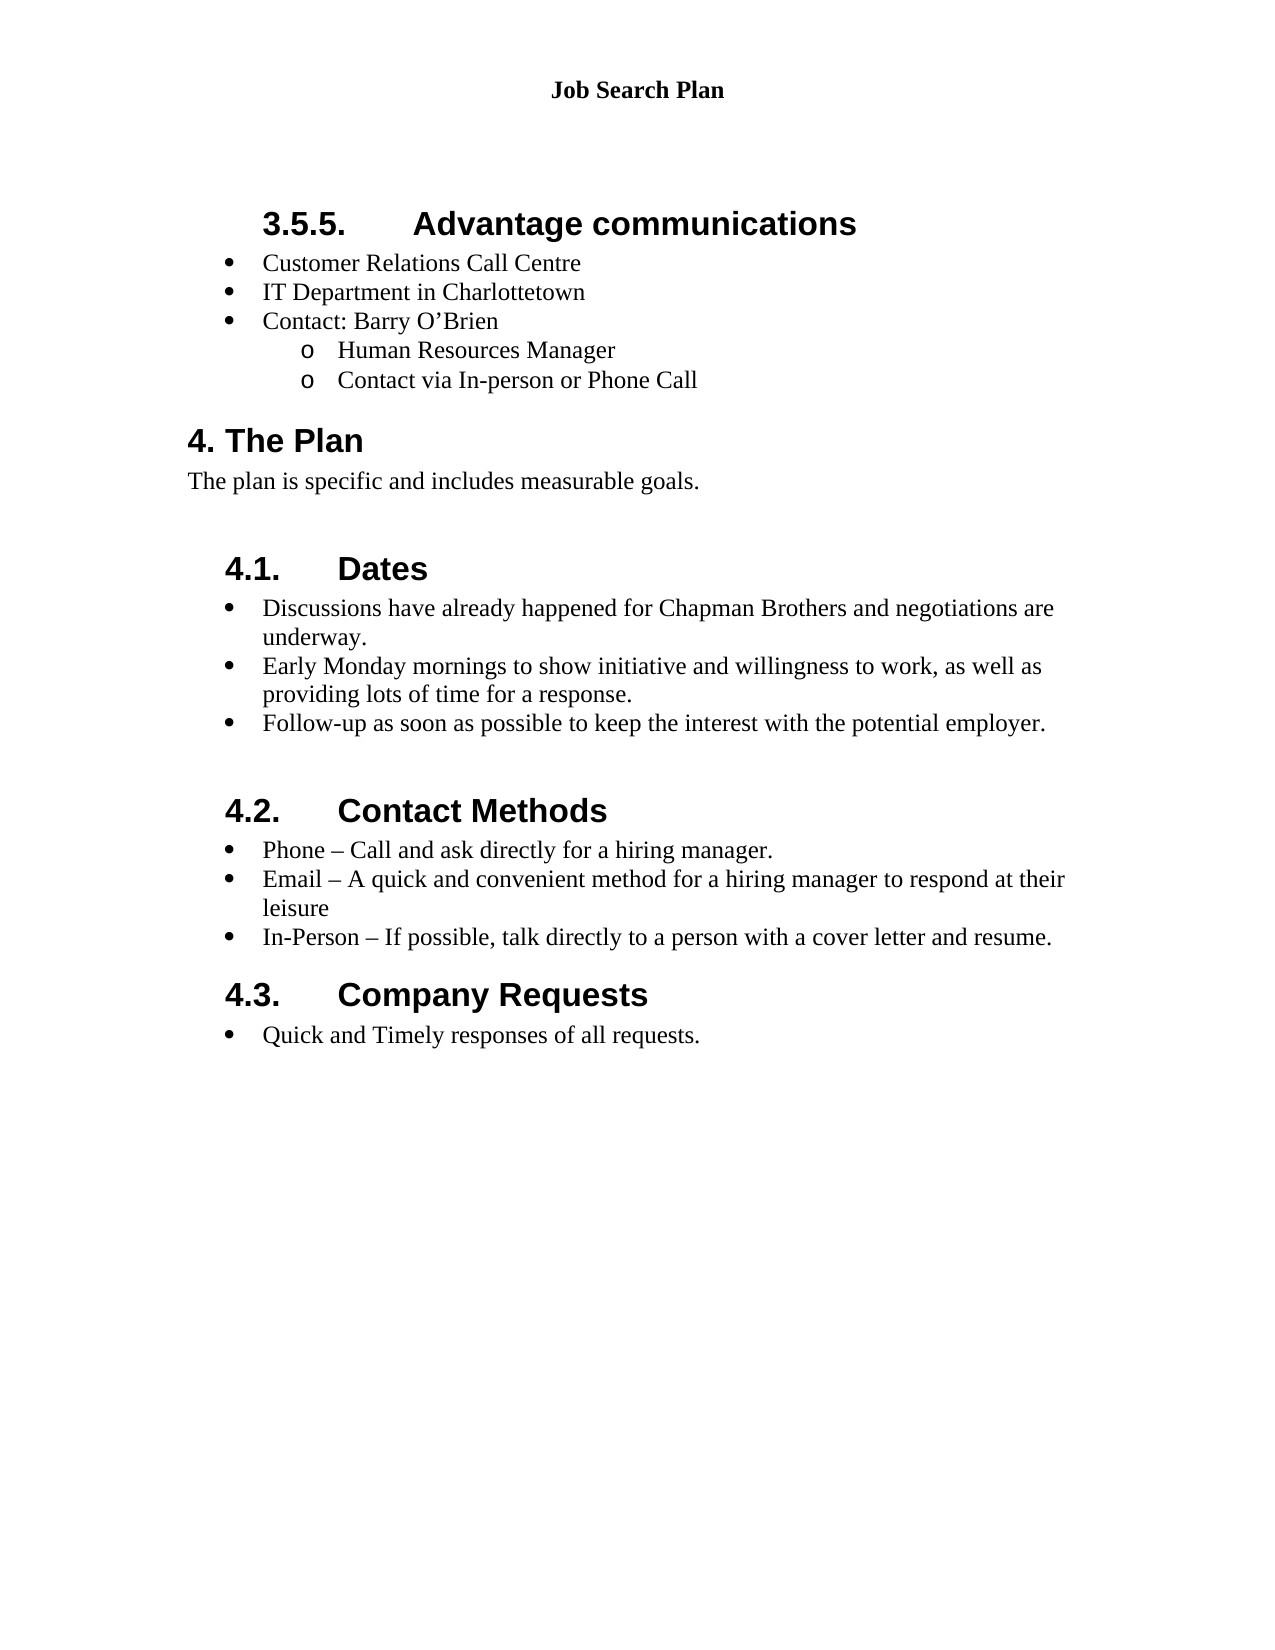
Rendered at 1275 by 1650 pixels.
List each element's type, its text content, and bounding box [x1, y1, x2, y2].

subtitle The Plan [187, 421, 1087, 460]
list In-Person – If possible, talk directly to a person with a cover letter and resume. [225, 922, 1087, 950]
list Early Monday mornings to show initiative and willingness to work, as well as providing lots of time for a response. [225, 651, 1087, 708]
list Quick and Timely responses of all requests. [225, 1020, 1087, 1049]
list IT Department in Charlottetown [225, 277, 1087, 306]
list Phone – Call and ask directly for a hiring manager. [225, 835, 1087, 864]
subtitle Dates [225, 548, 1087, 587]
text The plan is specific and includes measurable goals. [187, 466, 1087, 495]
list Contact via In-person or Phone Call [300, 366, 1087, 396]
subtitle Contact Methods [225, 791, 1087, 829]
list Follow-up as soon as possible to keep the interest with the potential employer. [225, 708, 1087, 737]
subtitle Company Requests [225, 975, 1087, 1014]
subtitle Advantage communications [262, 204, 1087, 242]
list Customer Relations Call Centre [225, 248, 1087, 277]
list Contact: Barry O’Brien [225, 306, 1087, 335]
list Human Resources Manager [300, 335, 1087, 366]
list Discussions have already happened for Chapman Brothers and negotiations are underway. [225, 593, 1087, 651]
list Email – A quick and convenient method for a hiring manager to respond at their leisure [225, 864, 1087, 922]
